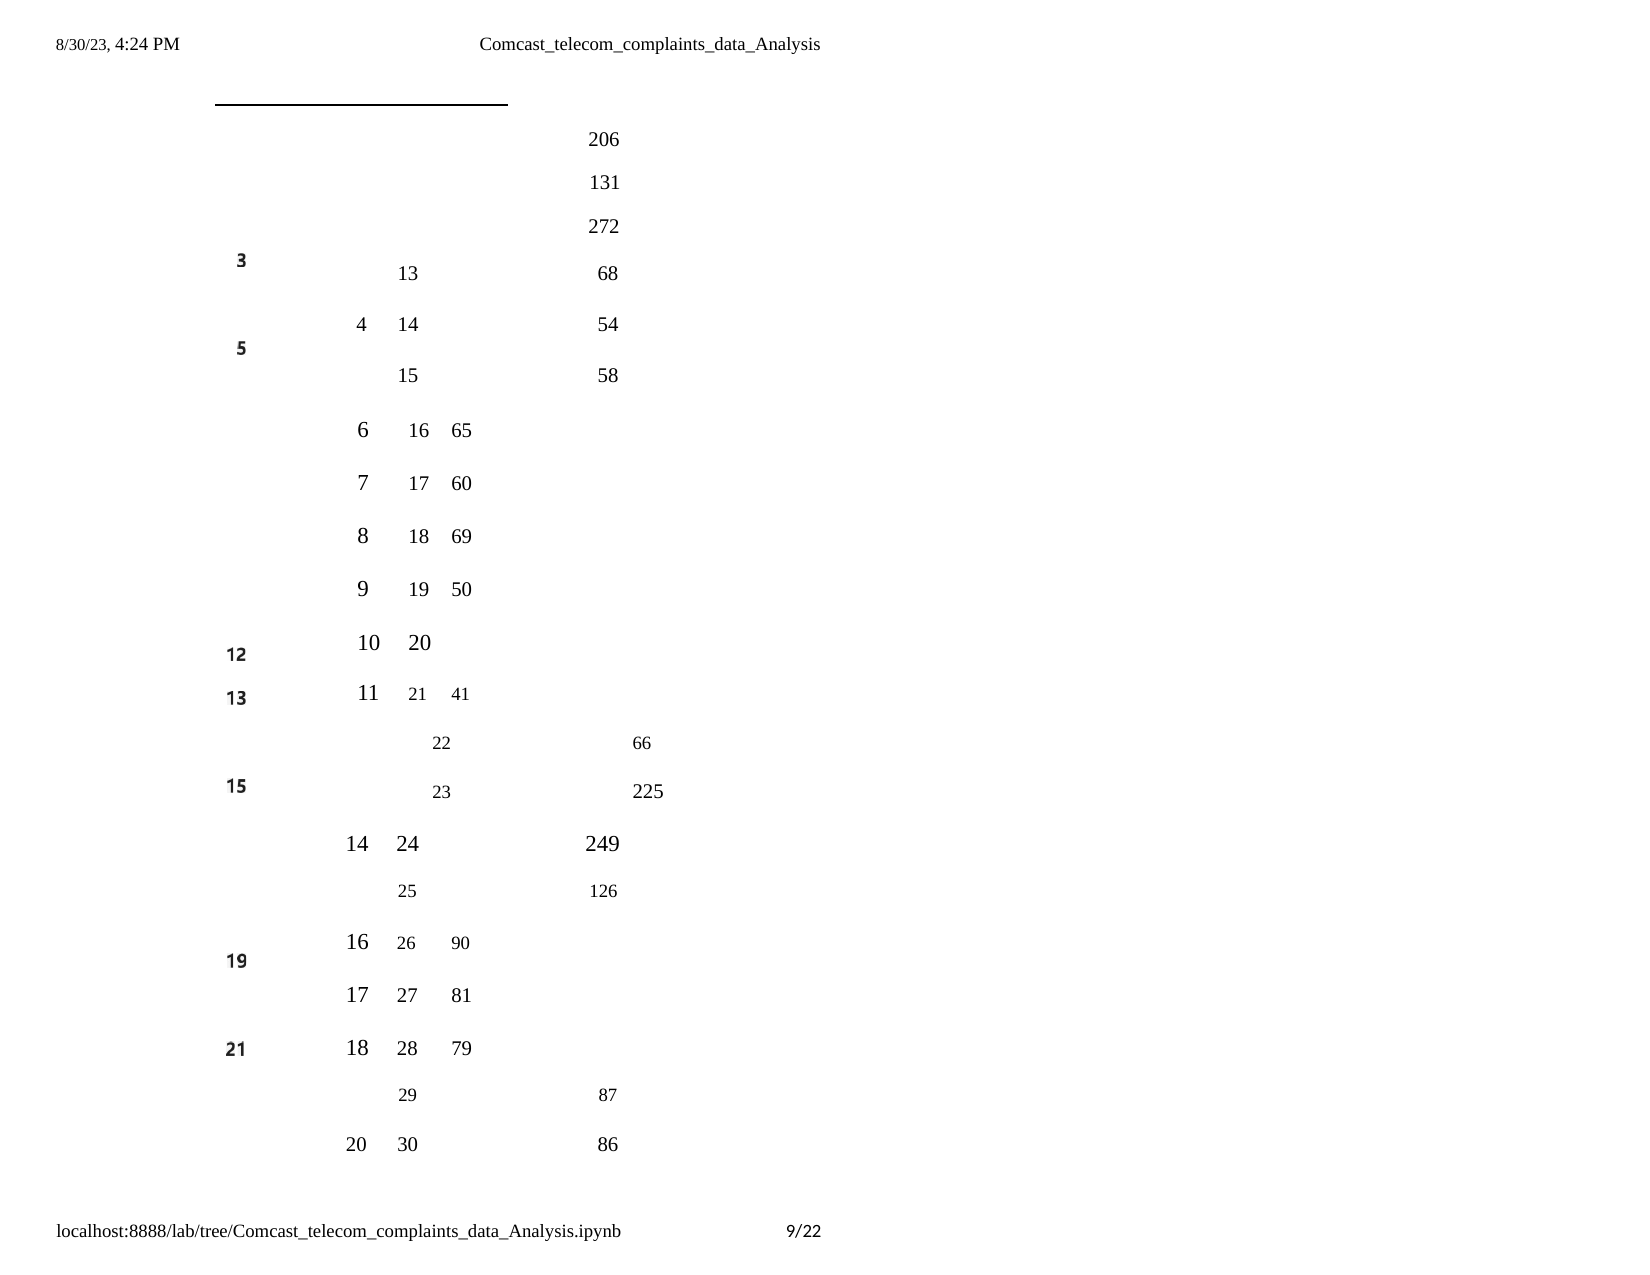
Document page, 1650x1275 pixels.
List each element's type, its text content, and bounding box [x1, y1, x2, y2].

picture [227, 647, 234, 661]
list 19 50 [357, 575, 736, 602]
picture [226, 1041, 235, 1056]
picture [227, 778, 234, 793]
picture [237, 1041, 244, 1056]
list 17 60 [357, 469, 736, 495]
picture [237, 779, 246, 793]
text 25 126 [226, 880, 736, 901]
text 4 14 54 [226, 312, 736, 336]
list 27 81 [346, 981, 736, 1007]
text 29 87 [226, 1084, 736, 1106]
list 20 [357, 628, 736, 655]
list 28 79 [346, 1034, 736, 1060]
list 18 69 [357, 522, 736, 548]
picture [237, 953, 247, 968]
list 16 65 [357, 416, 736, 442]
picture [227, 953, 234, 968]
text 206 [588, 126, 736, 151]
list 66 [432, 732, 736, 753]
text 14 24 249 [226, 830, 736, 856]
picture [236, 647, 246, 661]
text 15 58 [226, 362, 736, 387]
text 272 [588, 214, 736, 238]
text 13 68 [226, 261, 736, 285]
picture [237, 341, 246, 355]
picture [227, 691, 234, 705]
list 225 [432, 779, 736, 803]
list 26 90 [346, 928, 736, 954]
picture [237, 253, 246, 267]
list 21 41 [357, 678, 736, 705]
picture [237, 691, 246, 705]
text 20 30 86 [226, 1132, 736, 1156]
text 131 [589, 170, 736, 194]
